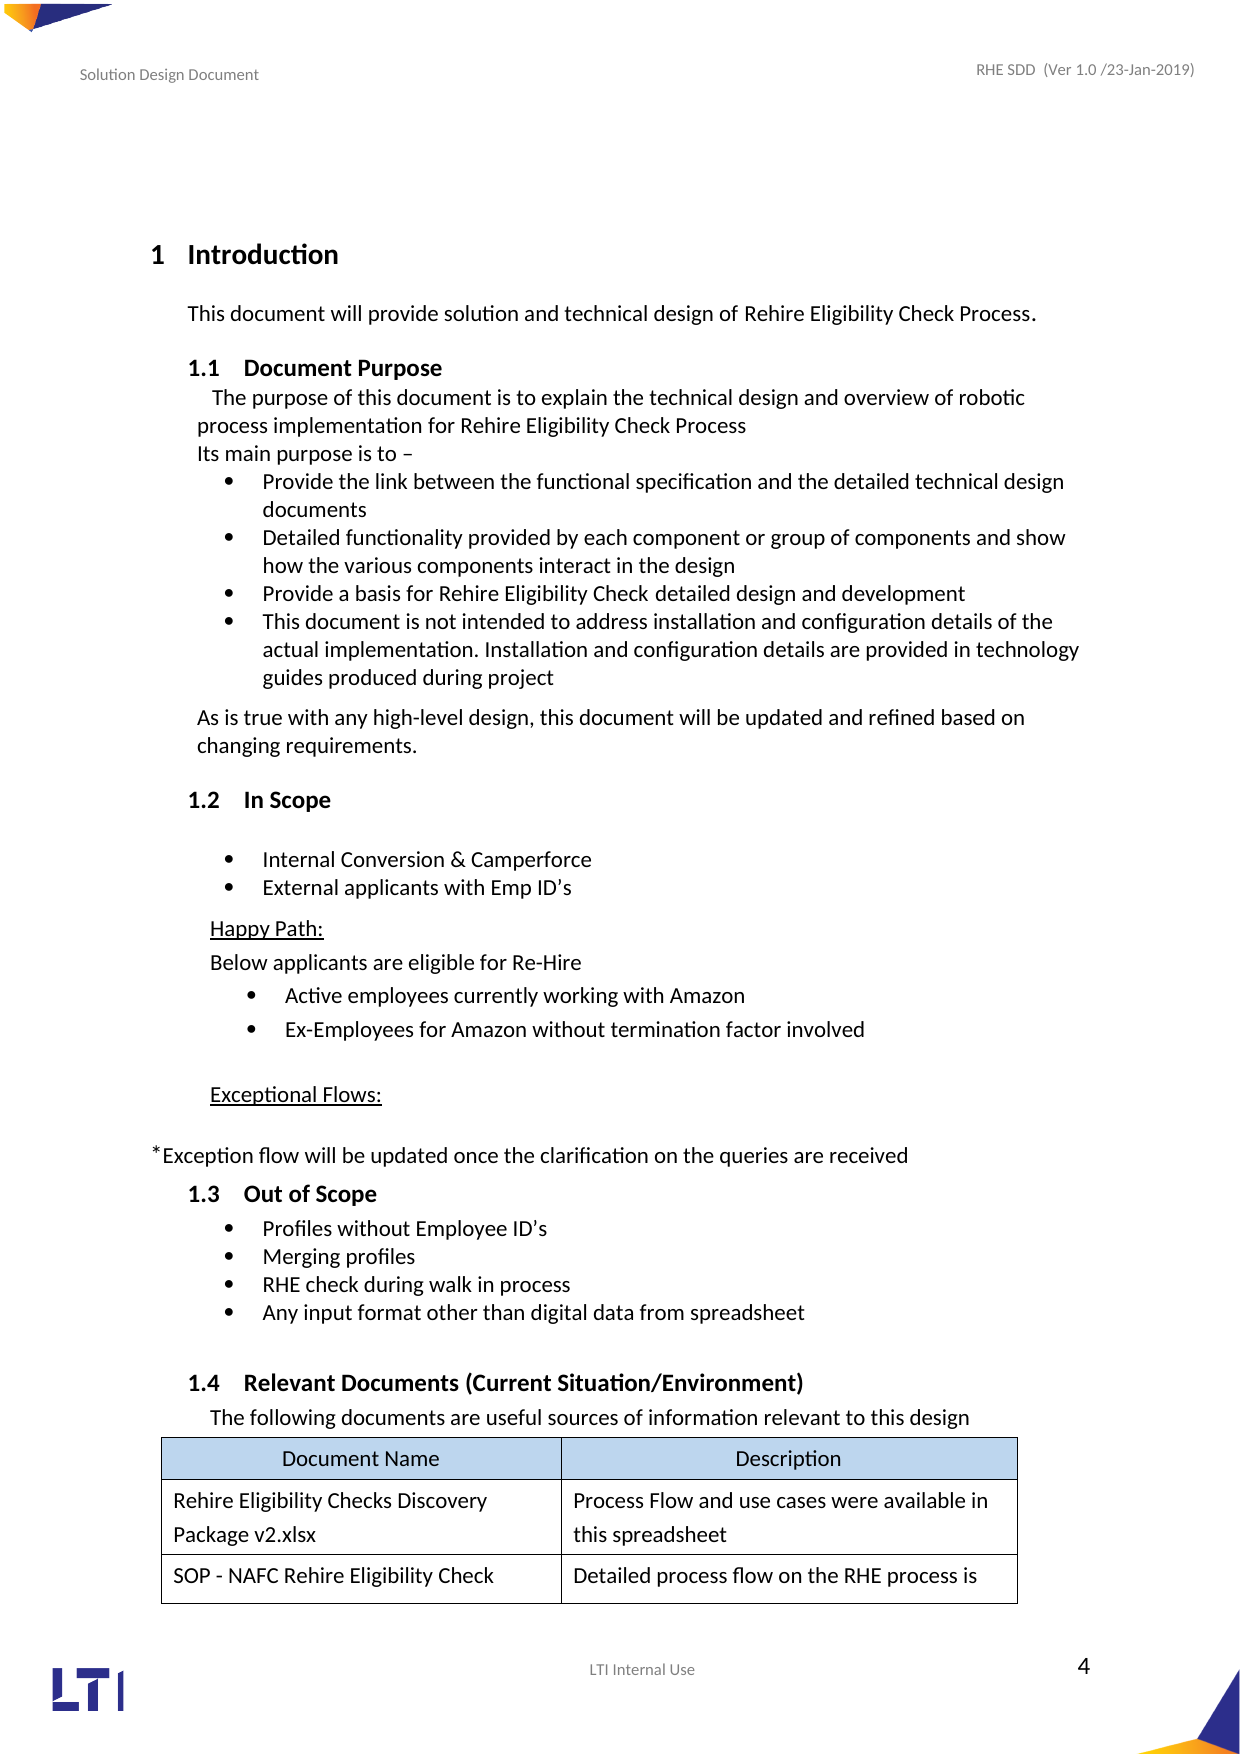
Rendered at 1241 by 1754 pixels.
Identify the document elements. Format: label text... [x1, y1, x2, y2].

list RHE check during walk in process [225, 1270, 1090, 1298]
text As is true with any high-level design, this document will be updated and refined based on changing requirements. [197, 703, 1090, 759]
list Profiles without Employee ID’s [225, 1214, 1090, 1242]
list Relevant Documents (Current Situation/Environment) [187, 1367, 1090, 1397]
text *Exception flow will be updated once the clarification on the queries are received [150, 1139, 1090, 1169]
table_header Document Name [162, 1438, 561, 1479]
list This document is not intended to address installation and configuration details of the actual implementation. Installation and configuration details are provided in technology guides produced during project [225, 607, 1090, 691]
list Provide a basis for Rehire Eligibility Check detailed design and development [225, 579, 1090, 607]
text Its main purpose is to – [197, 439, 1090, 467]
subtitle In Scope [187, 784, 1090, 815]
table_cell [162, 1555, 561, 1603]
picture [52, 1668, 124, 1711]
list Any input format other than digital data from spreadsheet [225, 1298, 1090, 1326]
list Provide the link between the functional specification and the detailed technical design documents [225, 467, 1090, 523]
list Out of Scope [187, 1178, 1090, 1208]
list External applicants with Emp ID’s [225, 873, 1090, 902]
table_header Description [562, 1438, 1017, 1479]
text The following documents are useful sources of information relevant to this design [150, 1403, 1090, 1432]
list Detailed functionality provided by each component or group of components and show how the various components interact in the design [225, 523, 1090, 579]
table_cell Process Flow and use cases were available in this spreadsheet [562, 1480, 1017, 1553]
text The purpose of this document is to explain the technical design and overview of robotic process implementation for Rehire Eligibility Check Process [197, 383, 1090, 439]
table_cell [562, 1555, 1017, 1603]
text Below applicants are eligible for Re-Hire [150, 948, 1090, 976]
list Ex-Employees for Amazon without termination factor involved [247, 1015, 1090, 1043]
text Happy Path: [150, 914, 1090, 942]
list Internal Conversion & Camperforce [225, 846, 1090, 873]
text This document will provide solution and technical design of Rehire Eligibility Check Process. [150, 297, 1090, 327]
list Active employees currently working with Amazon [247, 981, 1090, 1009]
picture [1134, 1670, 1241, 1754]
subtitle Introduction [150, 236, 1090, 272]
subtitle Document Purpose [187, 352, 1090, 383]
text Exceptional Flows: [150, 1080, 1090, 1108]
table_cell Rehire Eligibility Checks Discovery Package v2.xlsx [162, 1480, 561, 1553]
picture [4, 0, 113, 100]
list Merging profiles [225, 1242, 1090, 1270]
